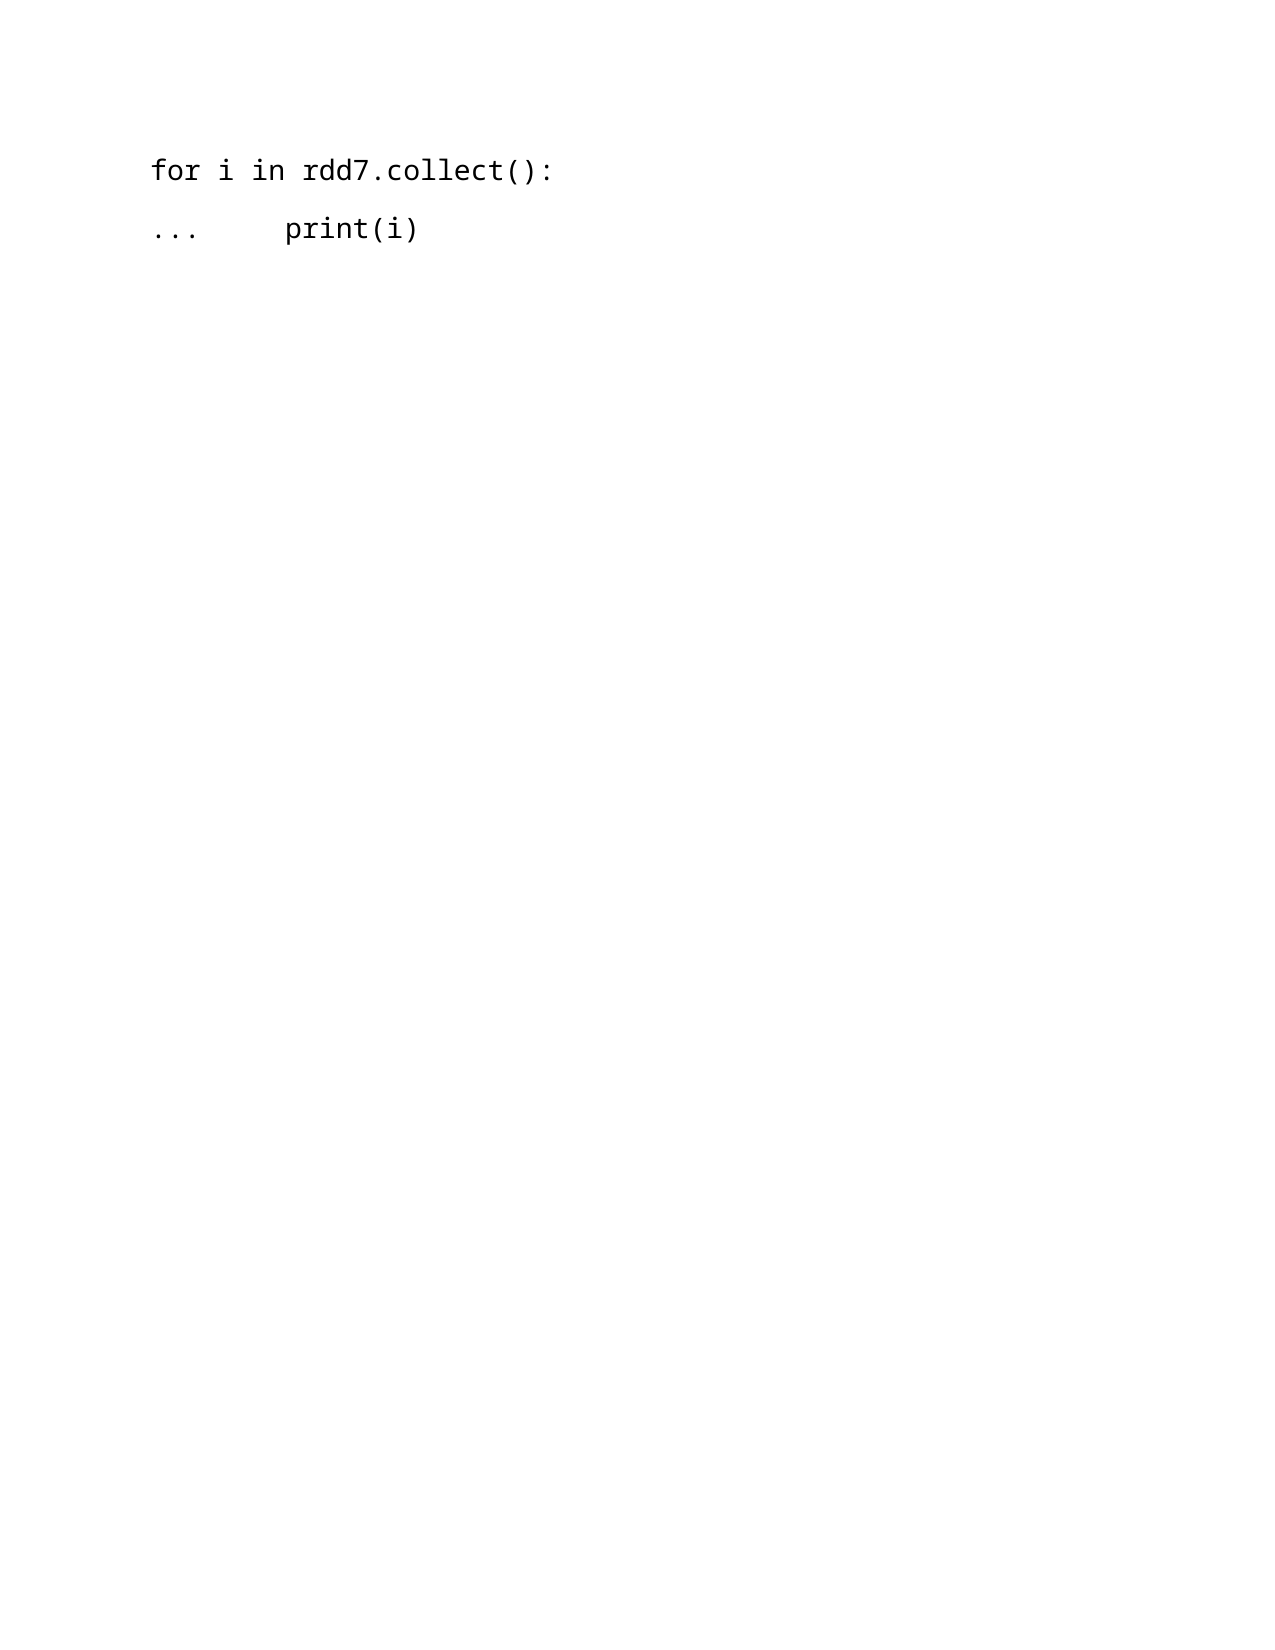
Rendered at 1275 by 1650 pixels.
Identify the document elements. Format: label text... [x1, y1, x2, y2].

text for i in rdd7.collect(): [150, 150, 1125, 188]
text ... print(i) [150, 208, 1125, 246]
